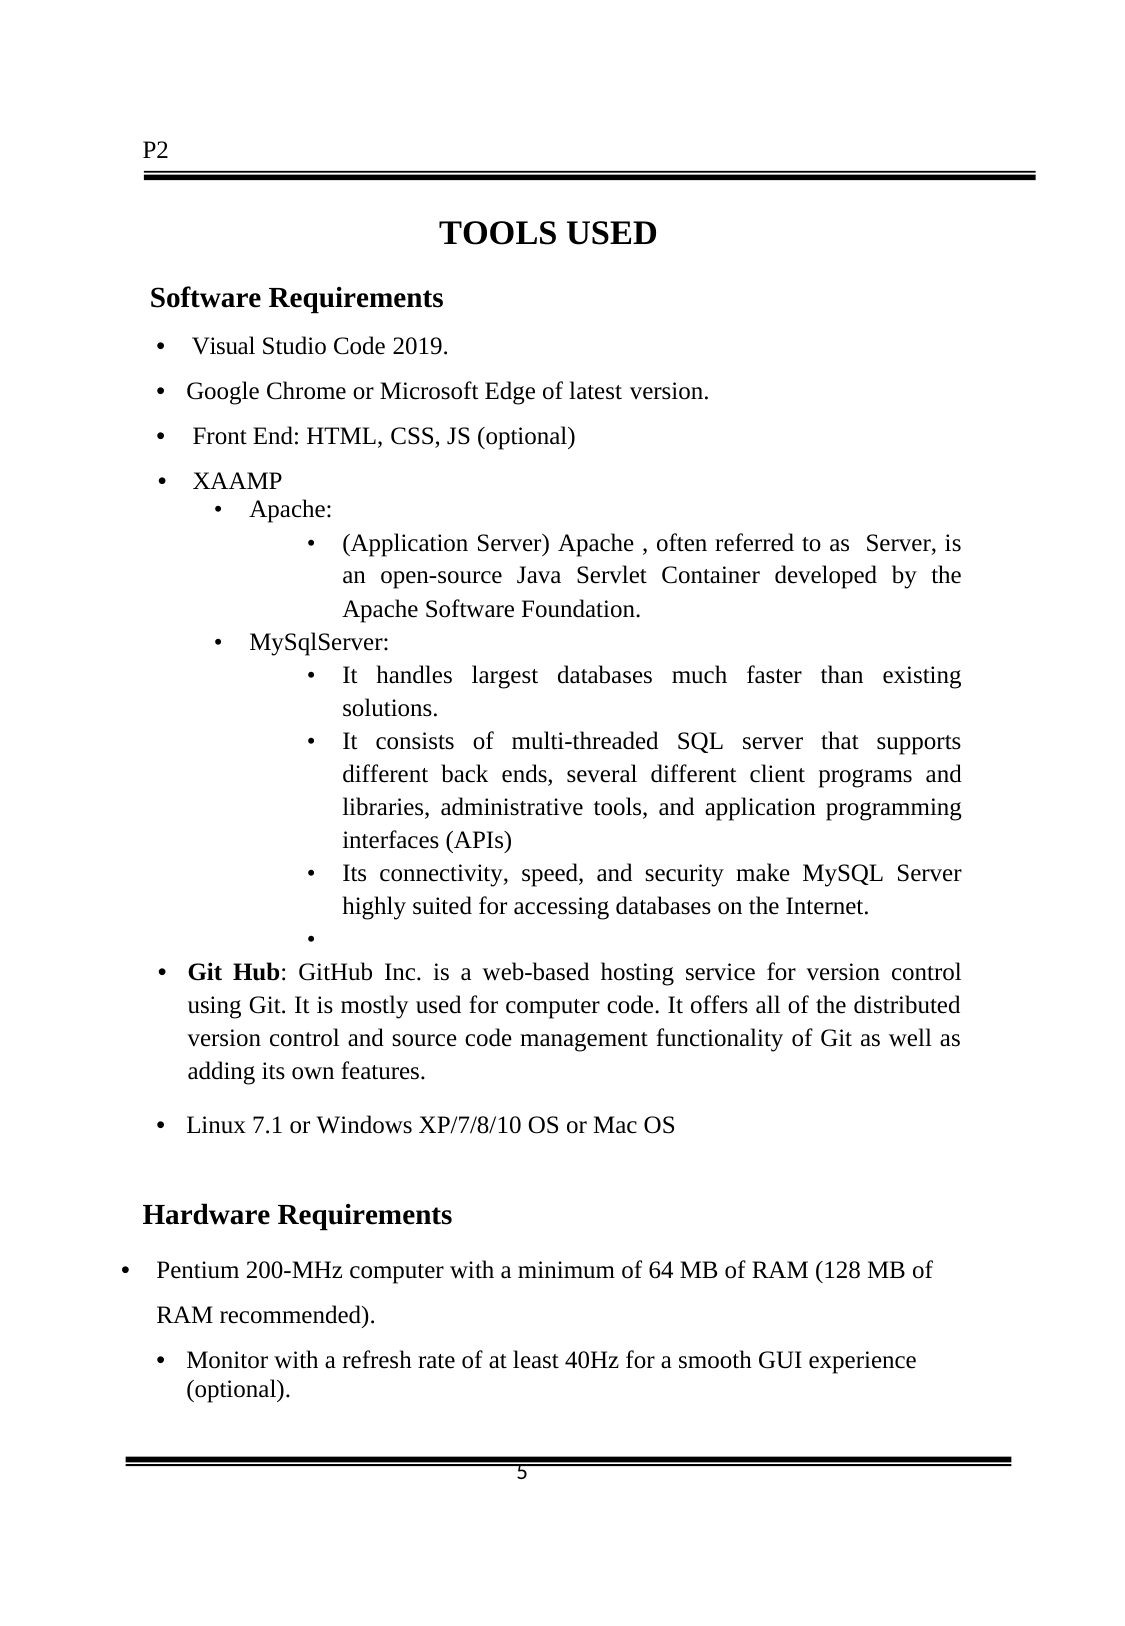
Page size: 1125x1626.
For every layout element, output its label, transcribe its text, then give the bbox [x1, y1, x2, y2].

list Front End: HTML, CSS, JS (optional) [156, 421, 1004, 450]
text TOOLS USED [158, 212, 938, 252]
list MySqlServer: [214, 627, 962, 655]
list (Application Server) Apache , often referred to as Server, is an open-source Java Servlet Container developed by the Apache Software Foundation. [307, 528, 962, 622]
text Hardware Requirements [142, 1197, 1004, 1231]
text Software Requirements [149, 280, 1004, 314]
list XAAMP [158, 466, 962, 494]
list Monitor with a refresh rate of at least 40Hz for a smooth GUI experience (optional). [156, 1345, 1004, 1403]
list It handles largest databases much faster than existing solutions. [307, 660, 962, 721]
list Linux 7.1 or Windows XP/7/8/10 OS or Mac OS [156, 1110, 962, 1139]
list Google Chrome or Microsoft Edge of latest version. [156, 376, 1004, 405]
list Git Hub: GitHub Inc. is a web-based hosting service for version control using Git. It is mostly used for computer code. It offers all of the distributed version control and source code management functionality of Git as well as adding its own features. [158, 957, 962, 1085]
list Pentium 200-MHz computer with a minimum of 64 MB of RAM (128 MB of RAM recommended). [121, 1256, 954, 1329]
list It consists of multi-threaded SQL server that supports different back ends, several different client programs and libraries, administrative tools, and application programming interfaces (APIs) [307, 726, 962, 853]
list Visual Studio Code 2019. [156, 331, 1004, 360]
list Apache: [214, 494, 962, 523]
list Its connectivity, speed, and security make MySQL Server highly suited for accessing databases on the Internet. [307, 858, 962, 919]
